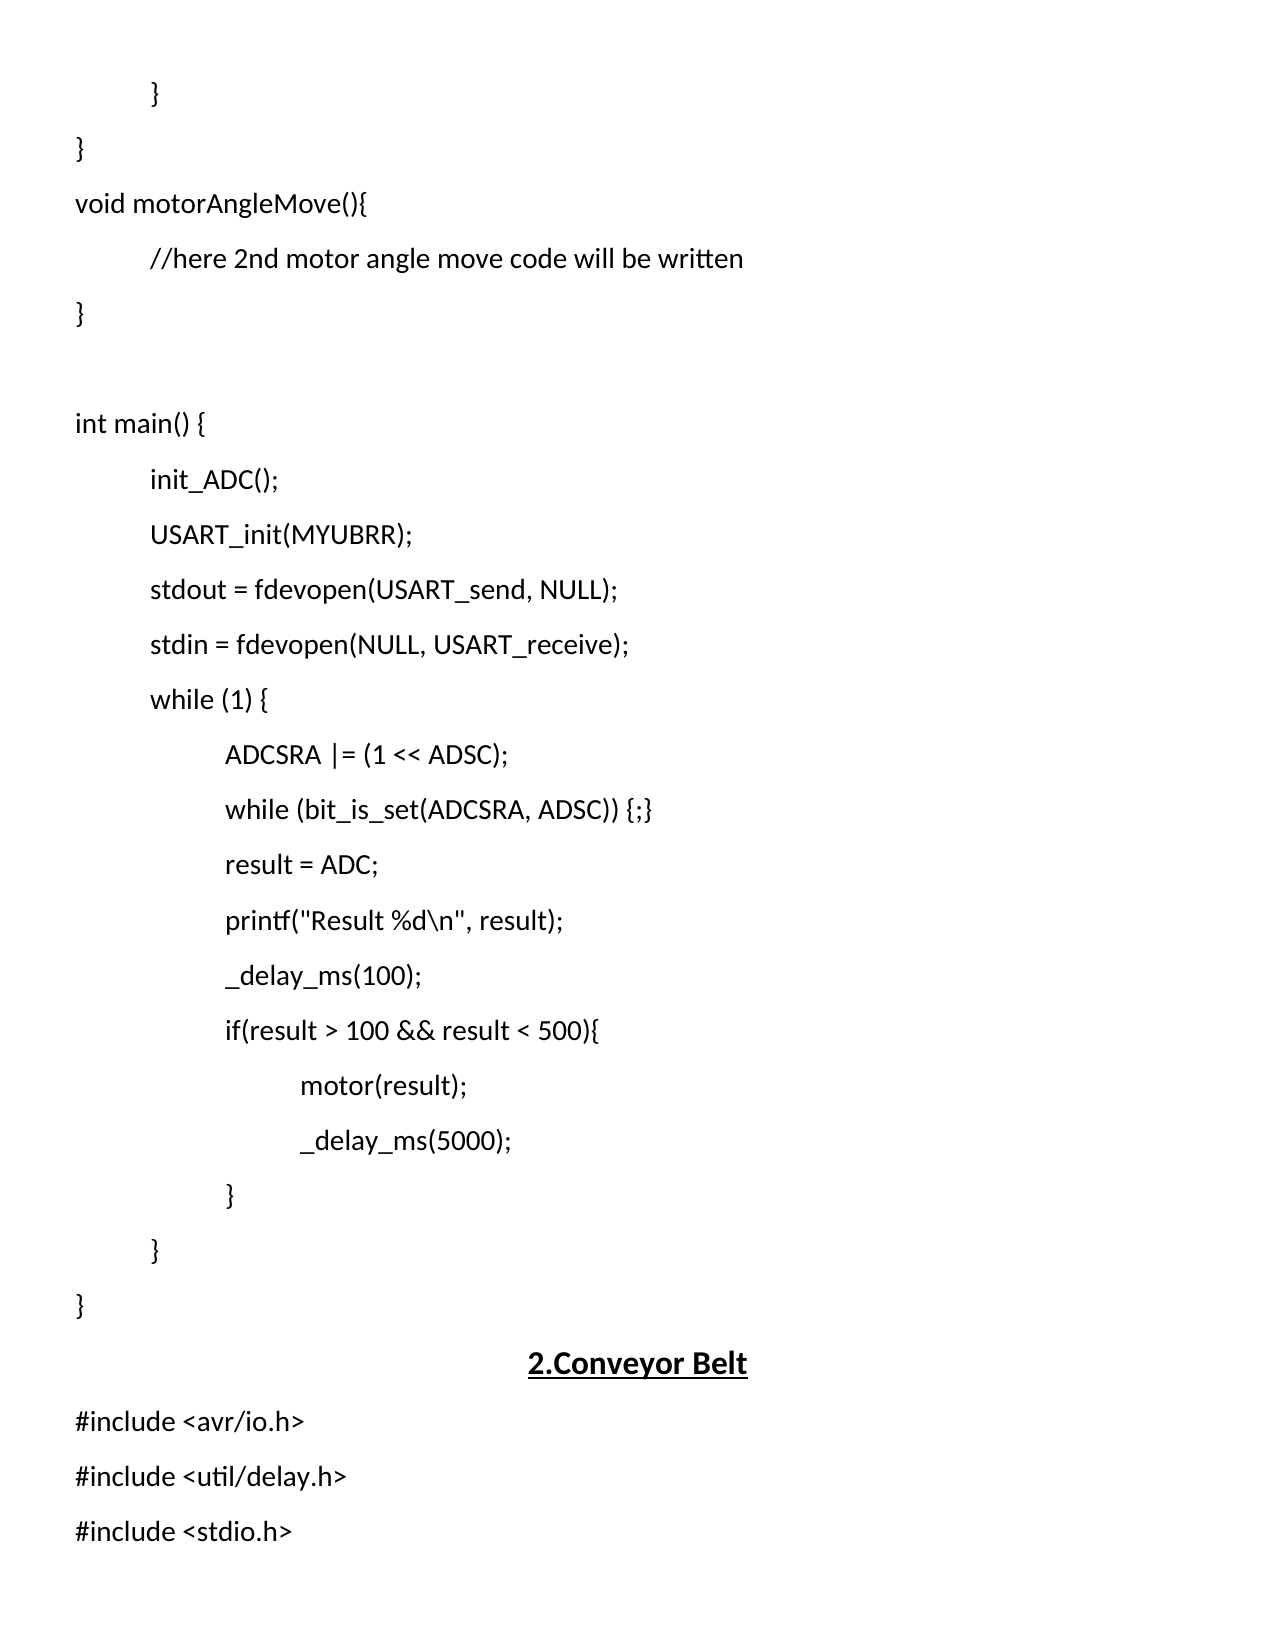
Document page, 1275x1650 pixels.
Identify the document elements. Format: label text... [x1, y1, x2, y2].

text init_ADC(); [75, 461, 1200, 496]
text result = ADC; [75, 846, 1200, 882]
text _delay_ms(100); [75, 957, 1200, 992]
text ADCSRA |= (1 << ADSC); [75, 736, 1200, 772]
text while (bit_is_set(ADCSRA, ADSC)) {;} [75, 791, 1200, 827]
text #include <avr/io.h> [75, 1403, 1200, 1439]
text 2.Conveyor Belt [75, 1342, 1200, 1383]
text //here 2nd motor angle move code will be written [75, 240, 1200, 276]
text } [75, 1232, 1200, 1268]
text printf("Result %d\n", result); [75, 902, 1200, 937]
text #include <util/delay.h> [75, 1458, 1200, 1494]
text stdin = fdevopen(NULL, USART_receive); [75, 626, 1200, 662]
text void motorAngleMove(){ [75, 185, 1200, 221]
text } [75, 75, 1200, 111]
text USART_init(MYUBRR); [75, 516, 1200, 551]
text } [75, 1287, 1200, 1323]
text while (1) { [75, 681, 1200, 717]
text } [75, 130, 1200, 166]
text motor(result); [75, 1067, 1200, 1102]
text _delay_ms(5000); [75, 1122, 1200, 1158]
text int main() { [75, 406, 1200, 441]
text stdout = fdevopen(USART_send, NULL); [75, 571, 1200, 607]
text } [75, 295, 1200, 331]
text } [75, 1177, 1200, 1213]
text #include <stdio.h> [75, 1513, 1200, 1549]
text if(result > 100 && result < 500){ [75, 1012, 1200, 1047]
